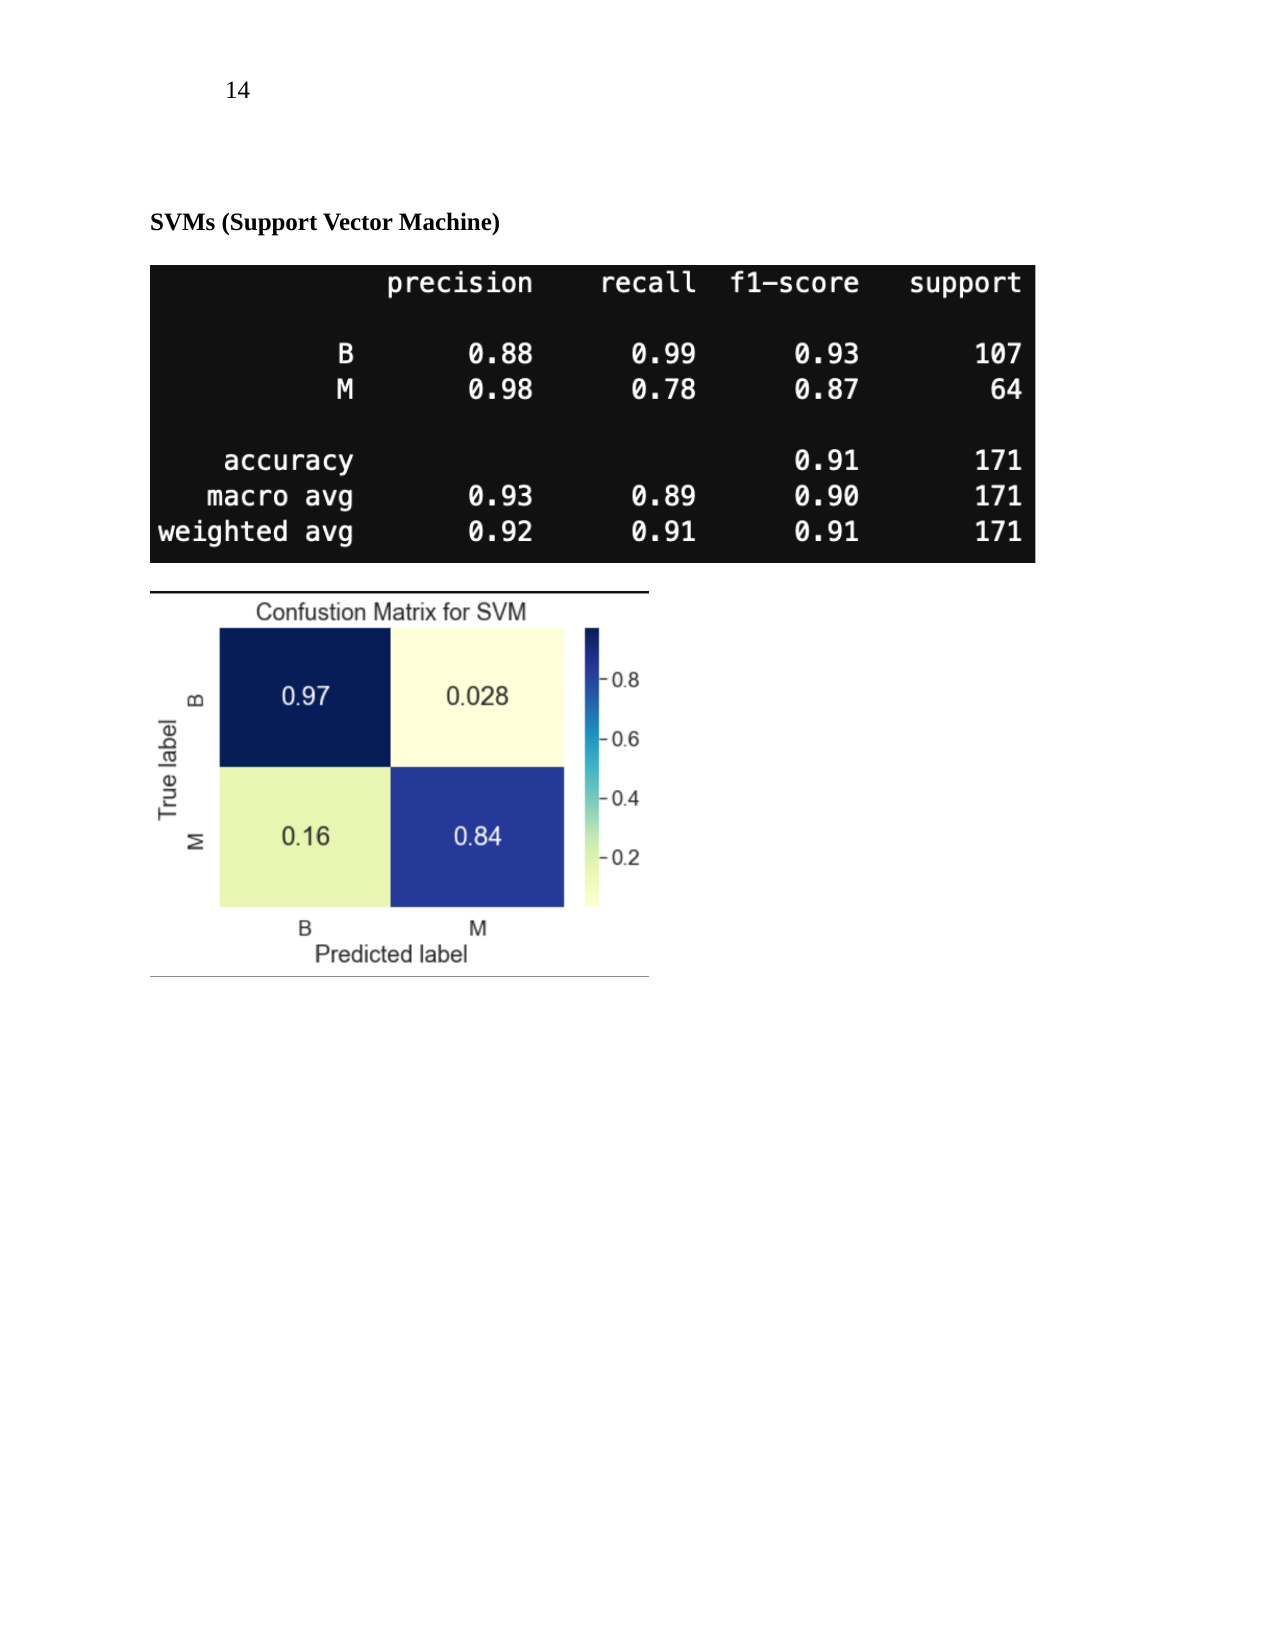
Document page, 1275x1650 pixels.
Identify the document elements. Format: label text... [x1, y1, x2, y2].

picture [150, 265, 1036, 563]
picture [150, 591, 649, 977]
subtitle SVMs (Support Vector Machine) [150, 207, 1125, 236]
